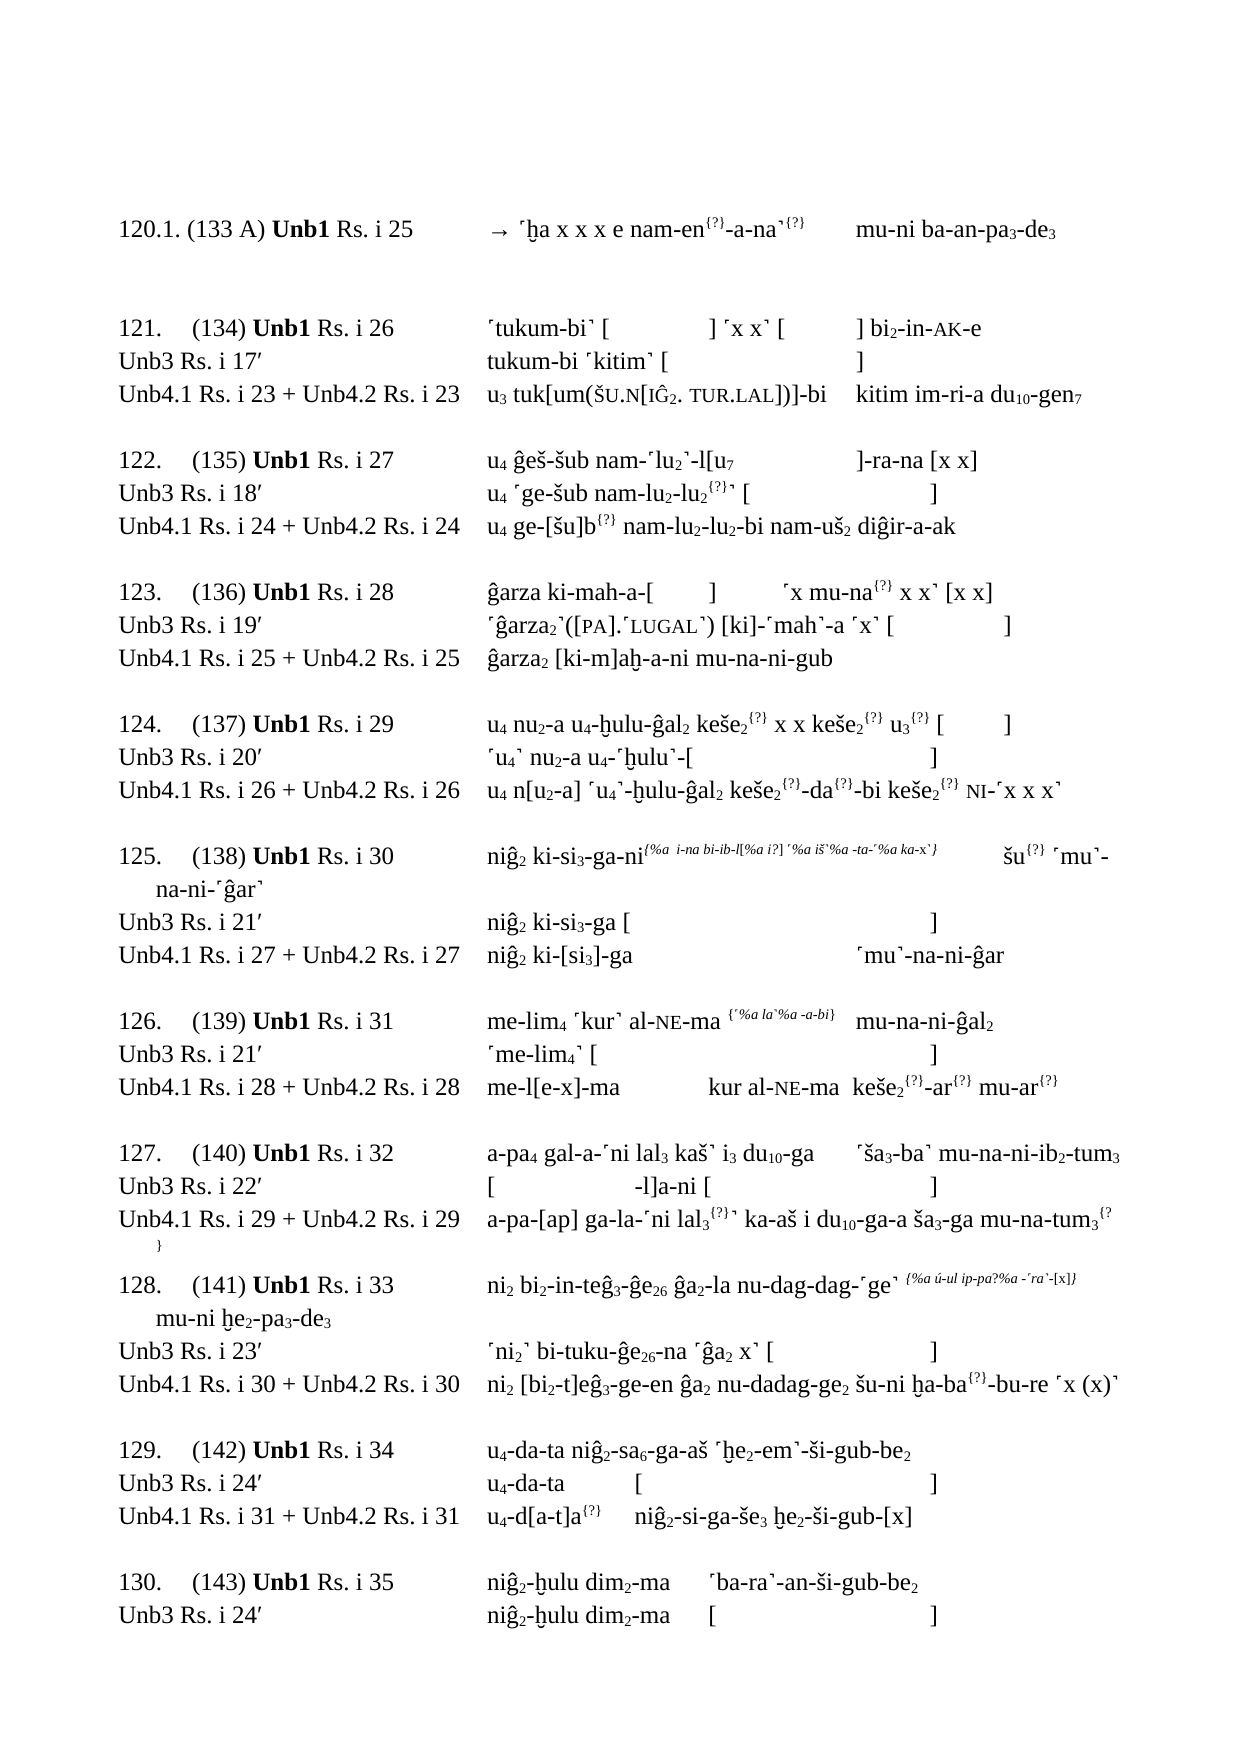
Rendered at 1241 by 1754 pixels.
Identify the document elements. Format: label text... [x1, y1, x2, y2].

text Unb4.1 Rs. i 28 + Unb4.2 Rs. i 28 me-l[e-x]-ma kur al-ne-ma keše2{?}-ar{?} mu-ar{?} [118, 1072, 1122, 1101]
text Unb4.1 Rs. i 27 + Unb4.2 Rs. i 27 niĝ2 ki-[si3]-ga ˹mu˺-na-ni-ĝar [118, 940, 1122, 969]
text Unb3 Rs. i 21ʹ ˹me-lim4˺ [ ] [118, 1039, 1122, 1068]
list (140) Unb1 Rs. i 32 a-pa4 gal-a-˹ni lal3 kaš˺ i3 du10-ga ˹ša3-ba˺ mu-na-ni-ib2-tum3 [118, 1138, 1122, 1167]
list Unb3 Rs. i 23ʹ ˹ni2˺ bi-tuku-ĝe26-na ˹ĝa2 x˺ [ ] [118, 1336, 1122, 1365]
list Unb3 Rs. i 18ʹ u4 ˹ge-šub nam-lu2-lu2{?}˺ [ ] [118, 478, 1122, 507]
list (138) Unb1 Rs. i 30 niĝ2 ki-si3-ga-ni{%a i-na bi-ib-l[%a i?] ˹%a iš˺%a -ta-˹%a ka-x˺} šu{?} ˹mu˺-na-ni-˹ĝar˺ [118, 841, 1122, 903]
list Unb3 Rs. i 19ʹ ˹ĝarza2˺([pa].˹lugal˺) [ki]-˹mah˺-a ˹x˺ [ ] [118, 610, 1122, 639]
text Unb3 Rs. i 20ʹ ˹u4˺ nu2-a u4-˹ḫulu˺-[ ] [118, 742, 1122, 771]
text 120.1. (133 A) Unb1 Rs. i 25 → ˹ḫa x x x e nam-en{?}-a-na˺{?} mu-ni ba-an-pa3-de3 [118, 214, 1122, 242]
text Unb4.1 Rs. i 24 + Unb4.2 Rs. i 24 u4 ge-[šu]b{?} nam-lu2-lu2-bi nam-uš2 diĝir-a-ak [118, 511, 1122, 539]
list Unb3 Rs. i 24ʹ u4-da-ta [ ] [118, 1468, 1122, 1497]
list (142) Unb1 Rs. i 34 u4-da-ta niĝ2-sa6-ga-aš ˹ḫe2-em˺-ši-gub-be2 [118, 1435, 1122, 1464]
list (141) Unb1 Rs. i 33 ni2 bi2-in-teĝ3-ĝe26 ĝa2-la nu-dag-dag-˹ge˺ {%a ú-ul ip-pa?%a -˹ra˺-[x]} mu-ni ḫe2-pa3-de3 [118, 1270, 1122, 1332]
list (135) Unb1 Rs. i 27 u4 ĝeš-šub nam-˹lu2˺-l[u7 ]-ra-na [x x] [118, 445, 1122, 473]
list (136) Unb1 Rs. i 28 ĝarza ki-mah-a-[ ] ˹x mu-na{?} x x˺ [x x] [118, 577, 1122, 606]
text Unb4.1 Rs. i 25 + Unb4.2 Rs. i 25 ĝarza2 [ki-m]aḫ-a-ni mu-na-ni-gub [118, 643, 1122, 672]
text Unb3 Rs. i 22ʹ [ -l]a-ni [ ] [118, 1171, 1122, 1200]
text Unb4.1 Rs. i 26 + Unb4.2 Rs. i 26 u4 n[u2-a] ˹u4˺-ḫulu-ĝal2 keše2{?}-da{?}-bi keše2{?} ni-˹x x x˺ [118, 775, 1122, 804]
text Unb4.1 Rs. i 31 + Unb4.2 Rs. i 31 u4-d[a-t]a{?} niĝ2-si-ga-še3 ḫe2-ši-gub-[x] [118, 1501, 1122, 1530]
text Unb4.1 Rs. i 29 + Unb4.2 Rs. i 29 a-pa-[ap] ga-la-˹ni lal3{?}˺ ka-aš i du10-ga-a ša3-ga mu-na-tum3{? [118, 1204, 1122, 1233]
list (134) Unb1 Rs. i 26 ˹tukum-bi˺ [ ] ˹x x˺ [ ] bi2-in-ak-e [118, 313, 1122, 341]
text Unb3 Rs. i 24ʹ niĝ2-ḫulu dim2-ma [ ] [118, 1601, 1122, 1629]
list (137) Unb1 Rs. i 29 u4 nu2-a u4-ḫulu-ĝal2 keše2{?} x x keše2{?} u3{?} [ ] [118, 709, 1122, 738]
text Unb3 Rs. i 21ʹ niĝ2 ki-si3-ga [ ] [118, 907, 1122, 936]
text Unb4.1 Rs. i 30 + Unb4.2 Rs. i 30 ni2 [bi2-t]eĝ3-ge-en ĝa2 nu-dadag-ge2 šu-ni ḫa-ba{?}-bu-re ˹x (x)˺ [118, 1369, 1122, 1398]
list (143) Unb1 Rs. i 35 niĝ2-ḫulu dim2-ma ˹ba-ra˺-an-ši-gub-be2 [118, 1567, 1122, 1596]
list (139) Unb1 Rs. i 31 me-lim4 ˹kur˺ al-ne-ma {˹%a la˺%a -a-bi} mu-na-ni-ĝal2 [118, 1006, 1122, 1035]
list Unb3 Rs. i 17ʹ tukum-bi ˹kitim˺ [ ] [118, 346, 1122, 374]
text Unb4.1 Rs. i 23 + Unb4.2 Rs. i 23 u3 tuk[um(šu.n[iĝ2. tur.lal])]-bi kitim im-ri-a du10-gen7 [118, 379, 1122, 407]
text } [156, 1237, 1122, 1266]
